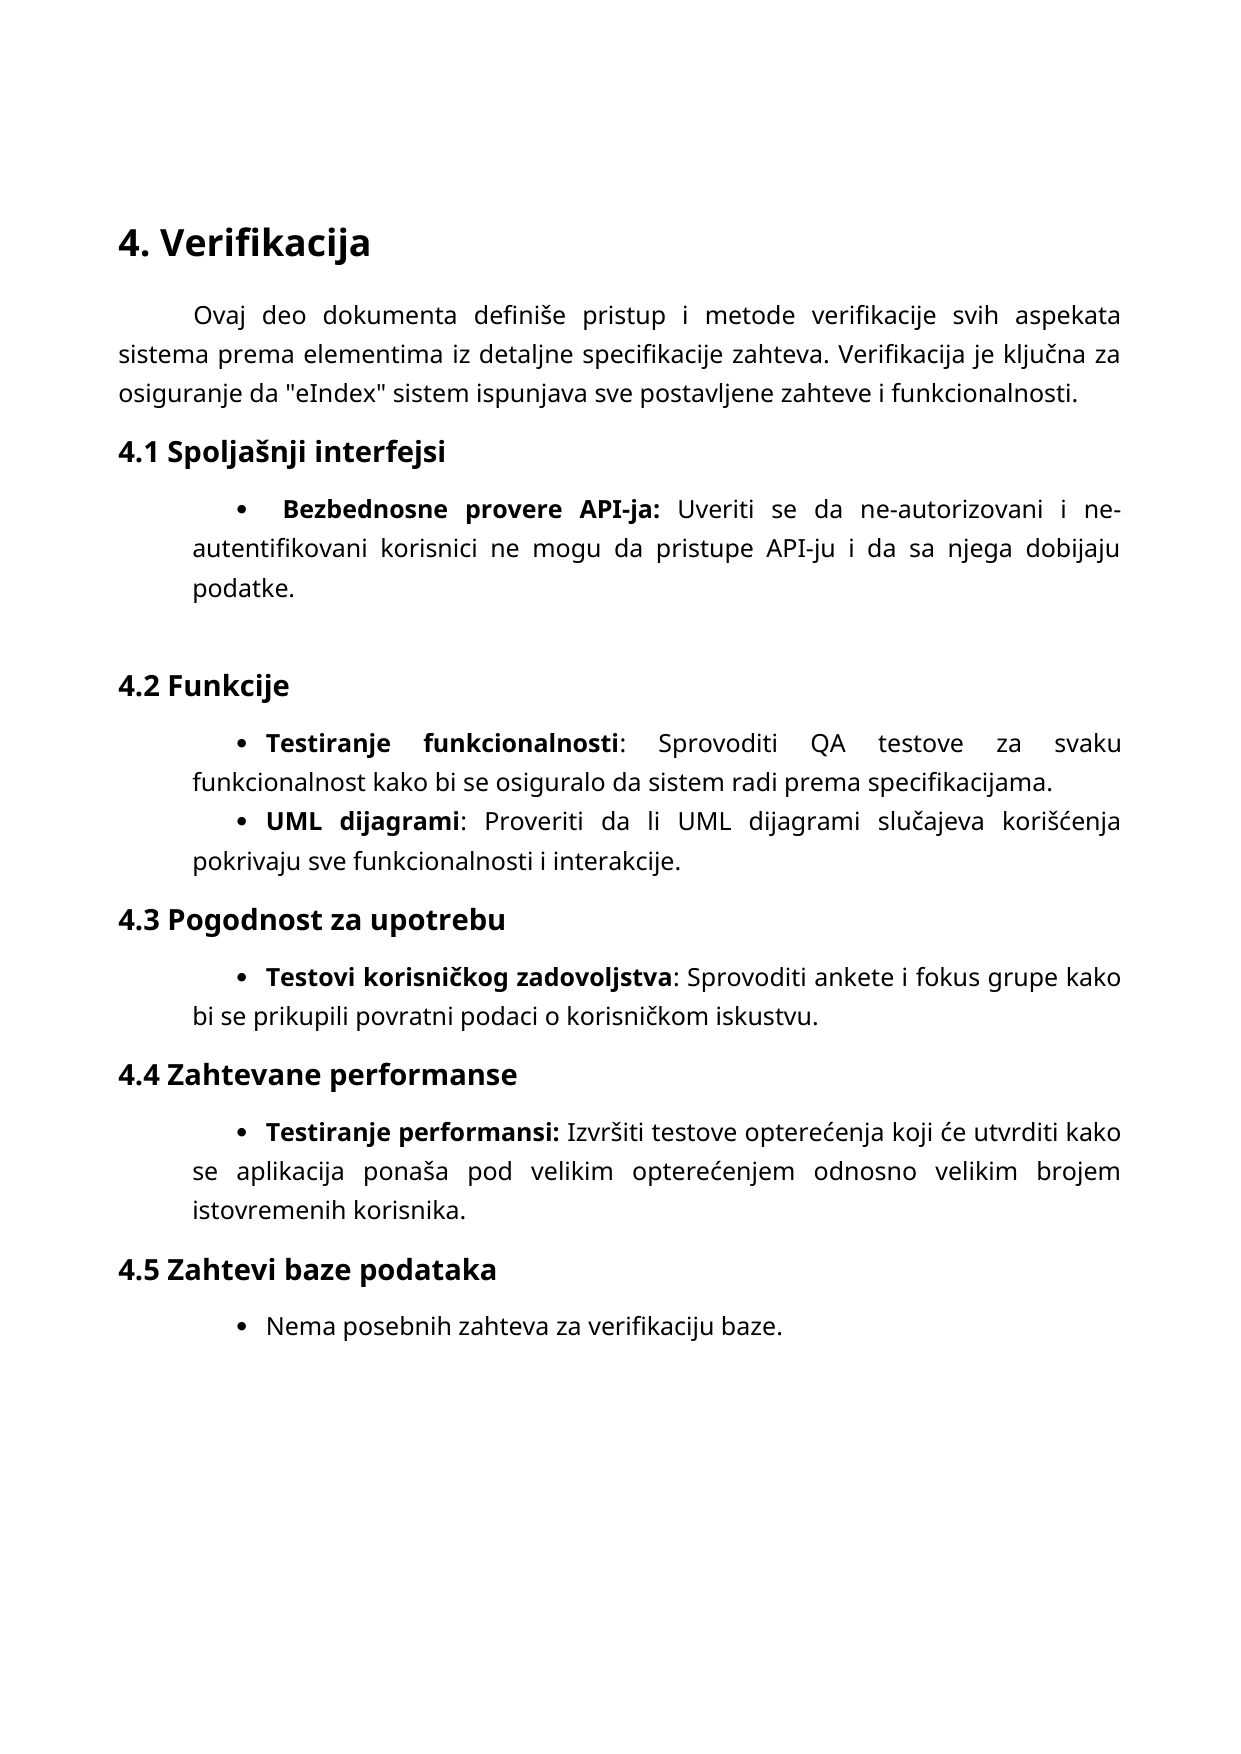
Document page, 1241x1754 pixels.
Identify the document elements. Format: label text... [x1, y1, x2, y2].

text Ovaj deo dokumenta definiše pristup i metode verifikacije svih aspekata sistema prema elementima iz detaljne specifikacije zahteva. Verifikacija je ključna za osiguranje da "eIndex" sistem ispunjava sve postavljene zahteve i funkcionalnosti. [118, 297, 1122, 410]
subtitle 4.5 Zahtevi baze podataka [118, 1249, 1122, 1288]
list Nema posebnih zahteva za verifikaciju baze. [192, 1309, 1122, 1343]
list Testovi korisničkog zadovoljstva: Sprovoditi ankete i fokus grupe kako bi se prikupili povratni podaci o korisničkom iskustvu. [192, 959, 1122, 1032]
subtitle 4.2 Funkcije [118, 665, 1122, 705]
subtitle 4.3 Pogodnost za upotrebu [118, 899, 1122, 939]
subtitle 4.1 Spoljašnji interfejsi [118, 432, 1122, 471]
list Testiranje performansi: Izvršiti testove opterećenja koji će utvrditi kako se aplikacija ponaša pod velikim opterećenjem odnosno velikim brojem istovremenih korisnika. [192, 1114, 1122, 1227]
list Testiranje funkcionalnosti: Sprovoditi QA testove za svaku funkcionalnost kako bi se osiguralo da sistem radi prema specifikacijama. [192, 726, 1122, 799]
list Bezbednosne provere API-ja: Uveriti se da ne-autorizovani i ne-autentifikovani korisnici ne mogu da pristupe API-ju i da sa njega dobijaju podatke. [192, 492, 1122, 604]
subtitle 4. Verifikacija [118, 216, 1122, 267]
subtitle 4.4 Zahtevane performanse [118, 1054, 1122, 1094]
list UML dijagrami: Proveriti da li UML dijagrami slučajeva korišćenja pokrivaju sve funkcionalnosti i interakcije. [192, 804, 1122, 877]
